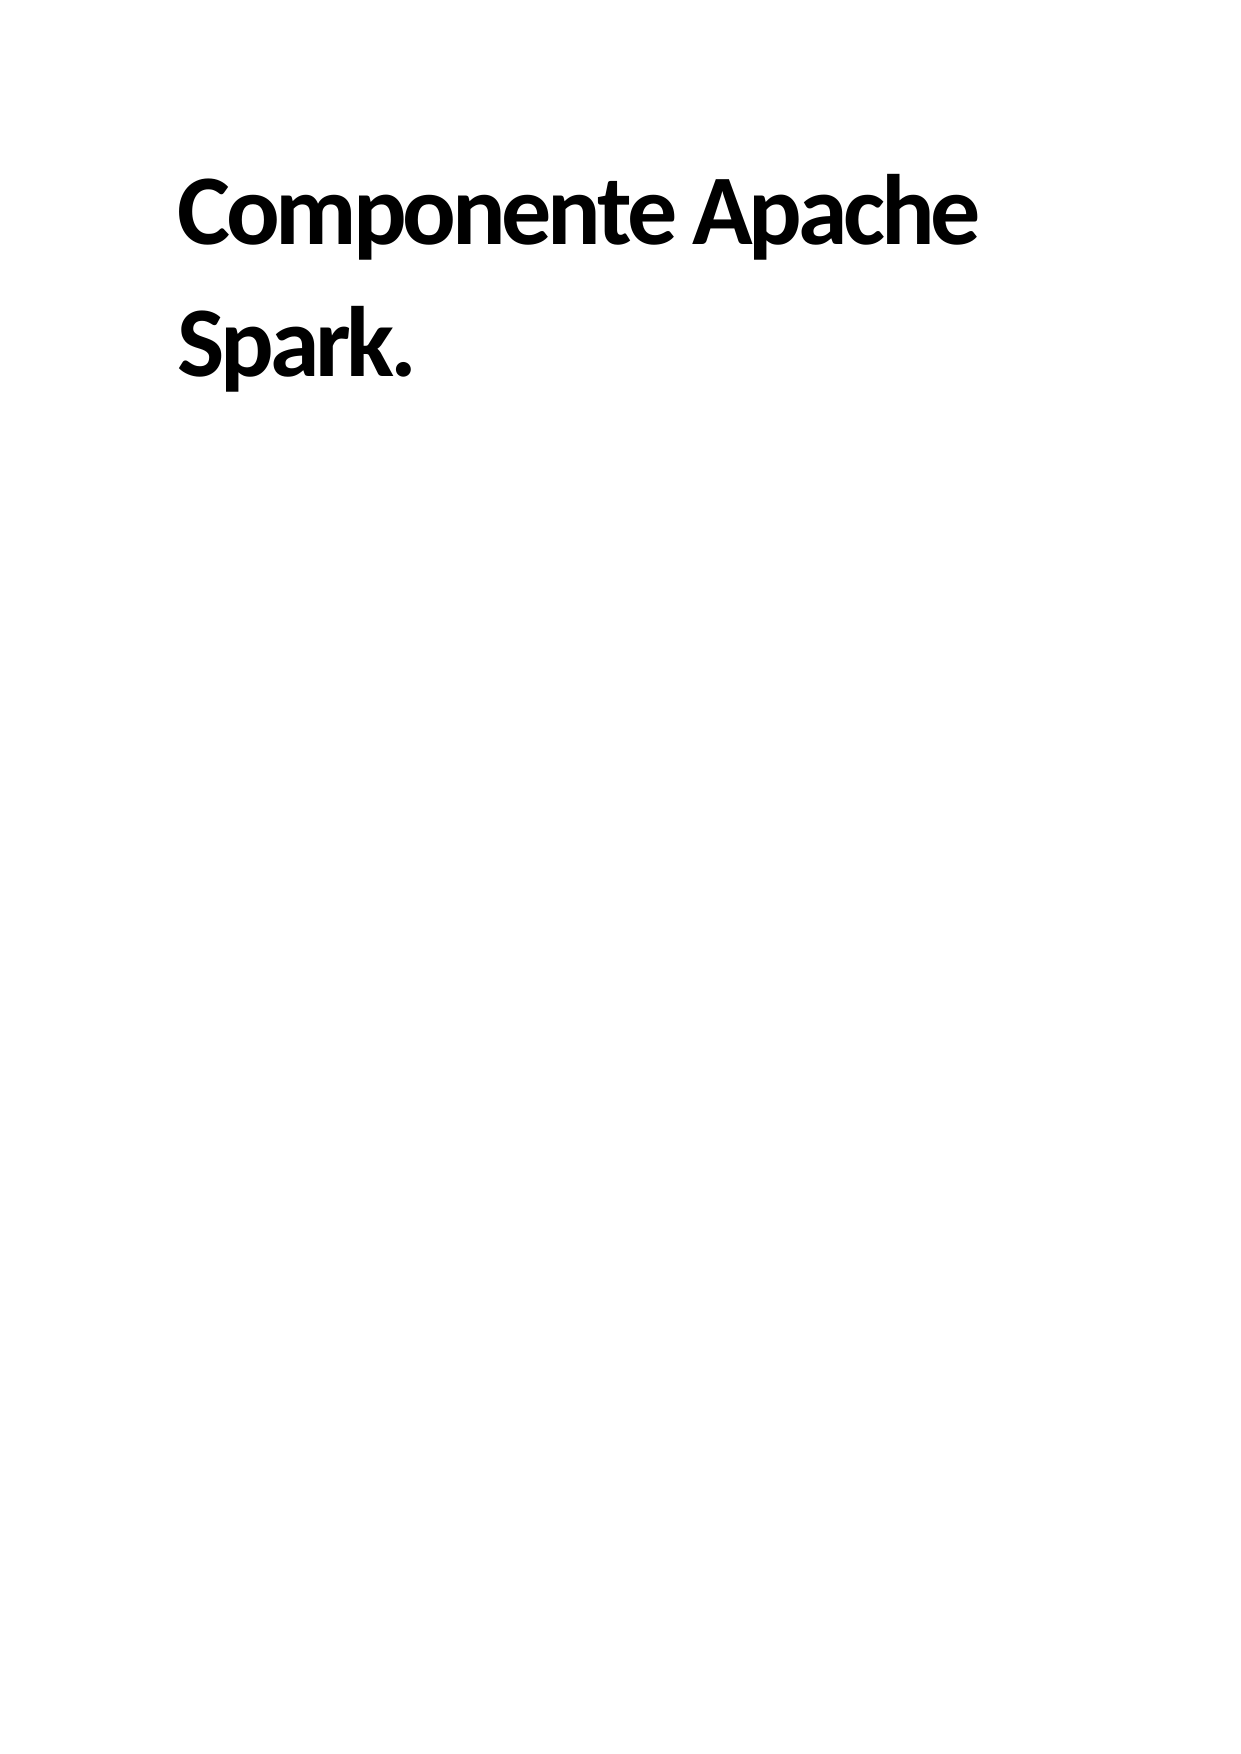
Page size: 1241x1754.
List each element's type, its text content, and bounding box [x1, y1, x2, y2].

text Componente Apache Spark. [177, 148, 1063, 401]
